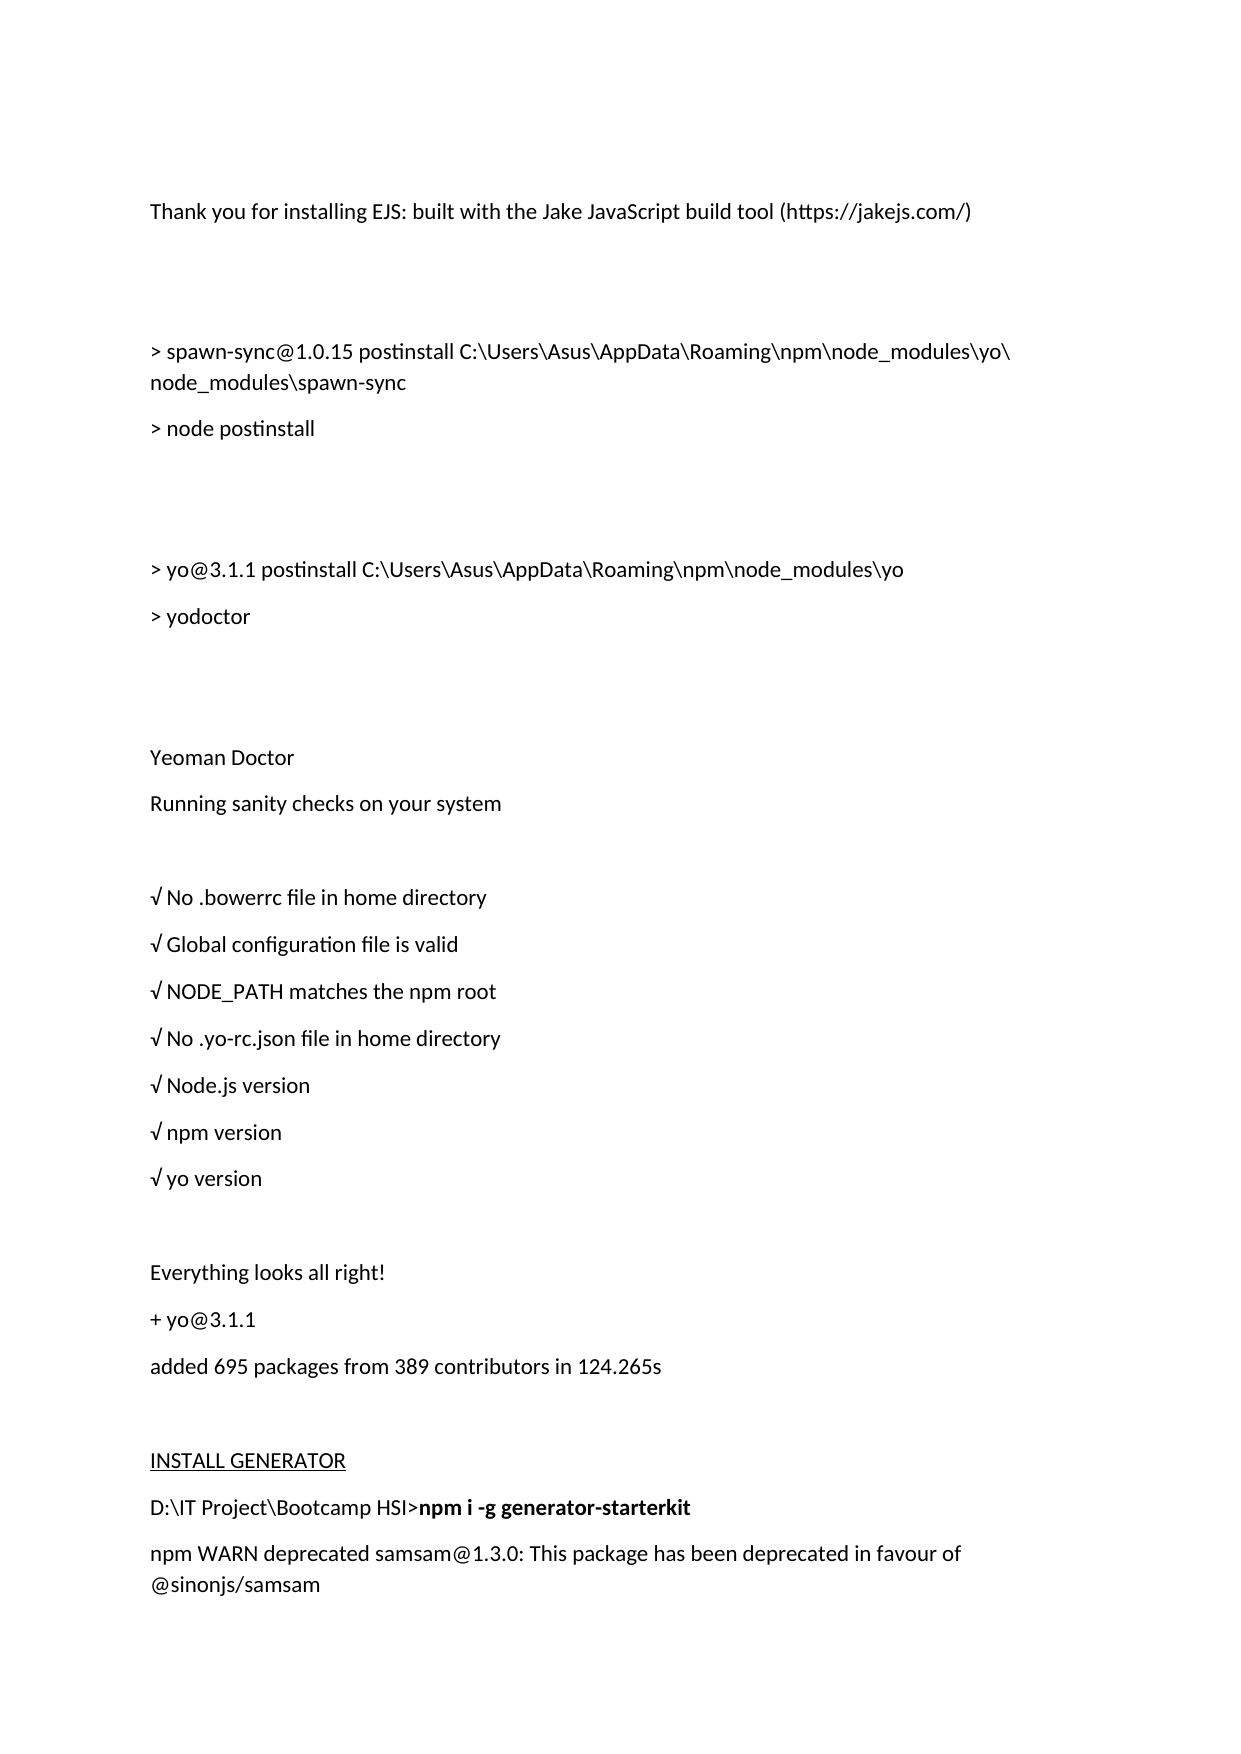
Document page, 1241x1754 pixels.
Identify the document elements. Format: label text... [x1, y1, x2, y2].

text D:\IT Project\Bootcamp HSI>npm i -g generator-starterkit [150, 1493, 1090, 1521]
text Running sanity checks on your system [150, 789, 1090, 818]
text Yeoman Doctor [150, 743, 1090, 771]
text > yo@3.1.1 postinstall C:\Users\Asus\AppData\Roaming\npm\node_modules\yo [150, 555, 1090, 583]
text INSTALL GENERATOR [150, 1446, 1090, 1474]
text √ NODE_PATH matches the npm root [150, 977, 1090, 1005]
text √ Global configuration file is valid [150, 930, 1090, 958]
text > yodoctor [150, 602, 1090, 630]
text √ No .yo-rc.json file in home directory [150, 1024, 1090, 1052]
text > node postinstall [150, 414, 1090, 443]
text > spawn-sync@1.0.15 postinstall C:\Users\Asus\AppData\Roaming\npm\node_modules\yo\node_modules\spawn-sync [150, 337, 1090, 396]
text + yo@3.1.1 [150, 1305, 1090, 1333]
text √ No .bowerrc file in home directory [150, 883, 1090, 911]
text √ Node.js version [150, 1071, 1090, 1099]
text √ npm version [150, 1118, 1090, 1146]
text Everything looks all right! [150, 1258, 1090, 1286]
text added 695 packages from 389 contributors in 124.265s [150, 1352, 1090, 1380]
text Thank you for installing EJS: built with the Jake JavaScript build tool (https://jakejs.com/) [150, 197, 1090, 225]
text npm WARN deprecated samsam@1.3.0: This package has been deprecated in favour of @sinonjs/samsam [150, 1539, 1090, 1598]
text √ yo version [150, 1164, 1090, 1193]
